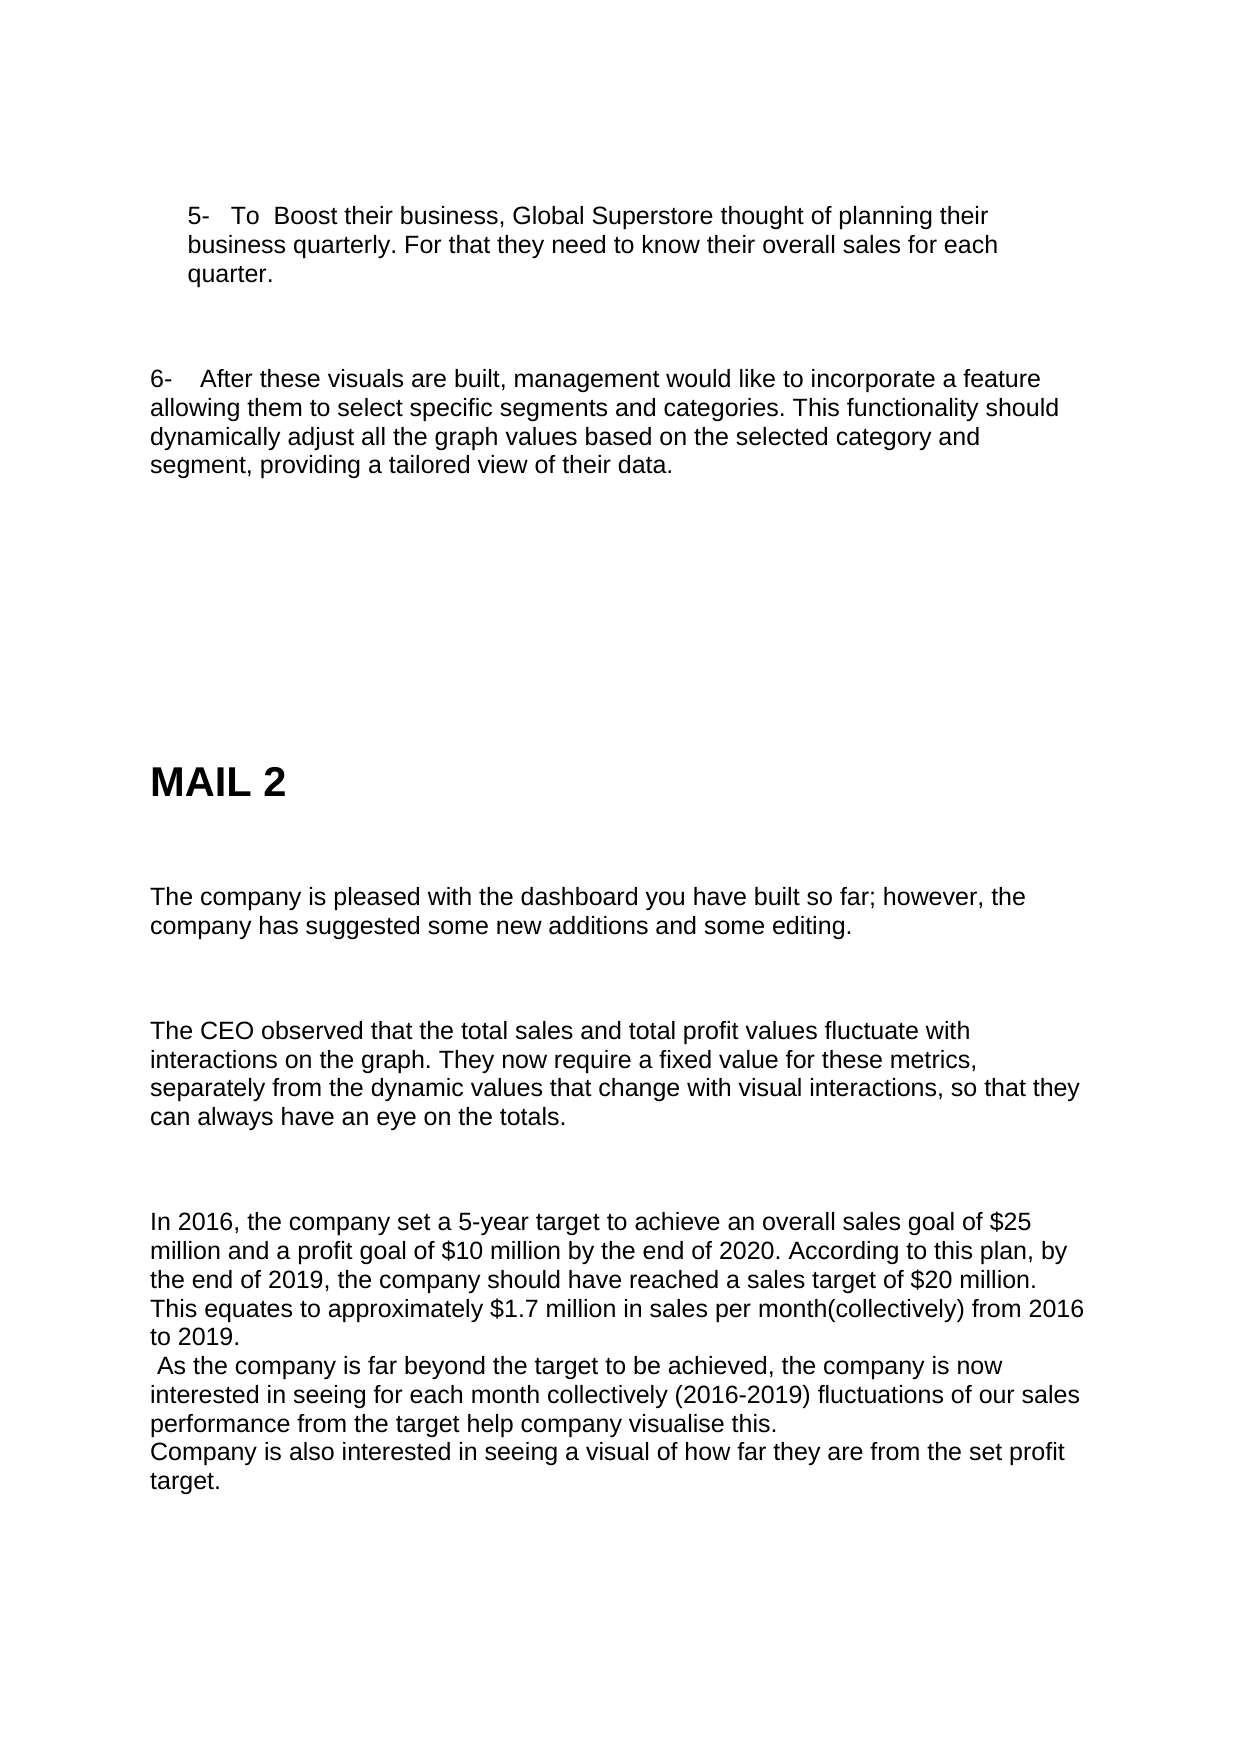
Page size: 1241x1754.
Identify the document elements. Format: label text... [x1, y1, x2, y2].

text MAIL 2 [150, 758, 1090, 806]
text 6- After these visuals are built, management would like to incorporate a feature allowing them to select specific segments and categories. This functionality should dynamically adjust all the graph values based on the selected category and segment, providing a tailored view of their data. [150, 364, 1090, 479]
text 5- To Boost their business, Global Superstore thought of planning their business quarterly. For that they need to know their overall sales for each quarter. [187, 201, 1090, 288]
text The company is pleased with the dashboard you have built so far; however, the company has suggested some new additions and some editing. [150, 882, 1090, 939]
text In 2016, the company set a 5-year target to achieve an overall sales goal of $25 million and a profit goal of $10 million by the end of 2020. According to this plan, by the end of 2019, the company should have reached a sales target of $20 million. This equates to approximately $1.7 million in sales per month(collectively) from 2016 to 2019. As the company is far beyond the target to be achieved, the company is now interested in seeing for each month collectively (2016-2019) fluctuations of our sales performance from the target help company visualise this. Company is also interested in seeing a visual of how far they are from the set profit target. [150, 1207, 1090, 1495]
text The CEO observed that the total sales and total profit values fluctuate with interactions on the graph. They now require a fixed value for these metrics, separately from the dynamic values that change with visual interactions, so that they can always have an eye on the totals. [150, 1016, 1090, 1131]
